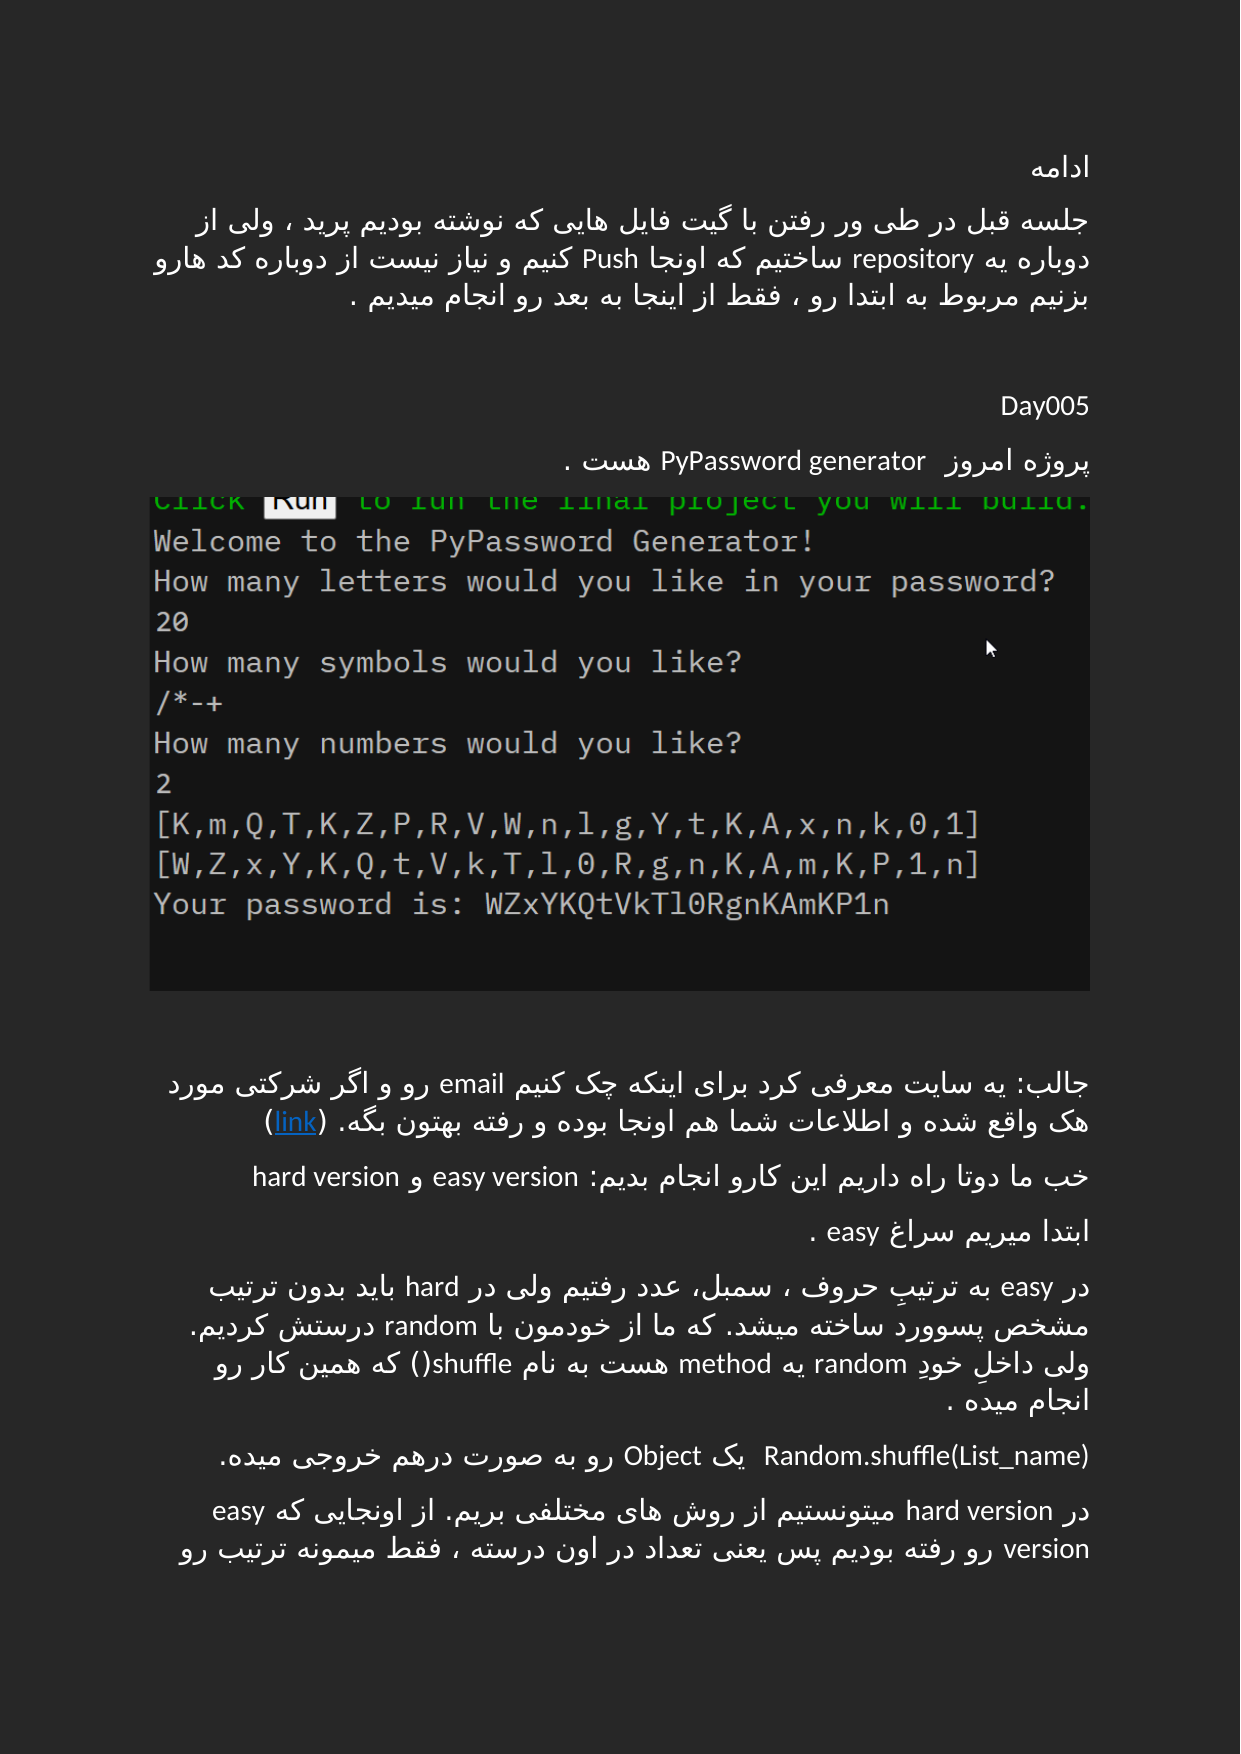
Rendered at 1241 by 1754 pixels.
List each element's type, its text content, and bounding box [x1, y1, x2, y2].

text جالب: یه سایت معرفی کرد برای اینکه چک کنیم email رو و اگر شرکتی مورد هک واقع شده و اطلاعات شما هم اونجا بوده و رفته بهتون بگه. (link) [150, 1065, 1090, 1139]
text پروژه امروز PyPassword generator هست . [150, 442, 1090, 477]
text ادامه [150, 150, 1090, 184]
text Random.shuffle(List_name) یک Object رو به صورت درهم خروجی میده. [150, 1437, 1090, 1472]
text ابتدا میریم سراغ easy . [150, 1213, 1090, 1249]
text Day005 [150, 387, 1090, 422]
picture [149, 497, 1090, 991]
text جلسه قبل در طی ور رفتن با گیت فایل هایی که نوشته بودیم پرید ، ولی از دوباره یه repository ساختیم که اونجا Push کنیم و نیاز نیست از دوباره کد هارو بزنیم مربوط به ابتدا رو ، فقط از اینجا به بعد رو انجام میدیم . [150, 203, 1090, 312]
text در easy به ترتیبِ حروف ، سمبل، عدد رفتیم ولی در hard باید بدون ترتیب مشخص پسوورد ساخته میشد. که ما از خودمون با random درستش کردیم. ولی داخلِ خودِ random یه method هست به نام shuffle() که همین کار رو انجام میده . [150, 1268, 1090, 1417]
text خب ما دوتا راه داریم این کارو انجام بدیم: easy version و hard version [150, 1158, 1090, 1194]
